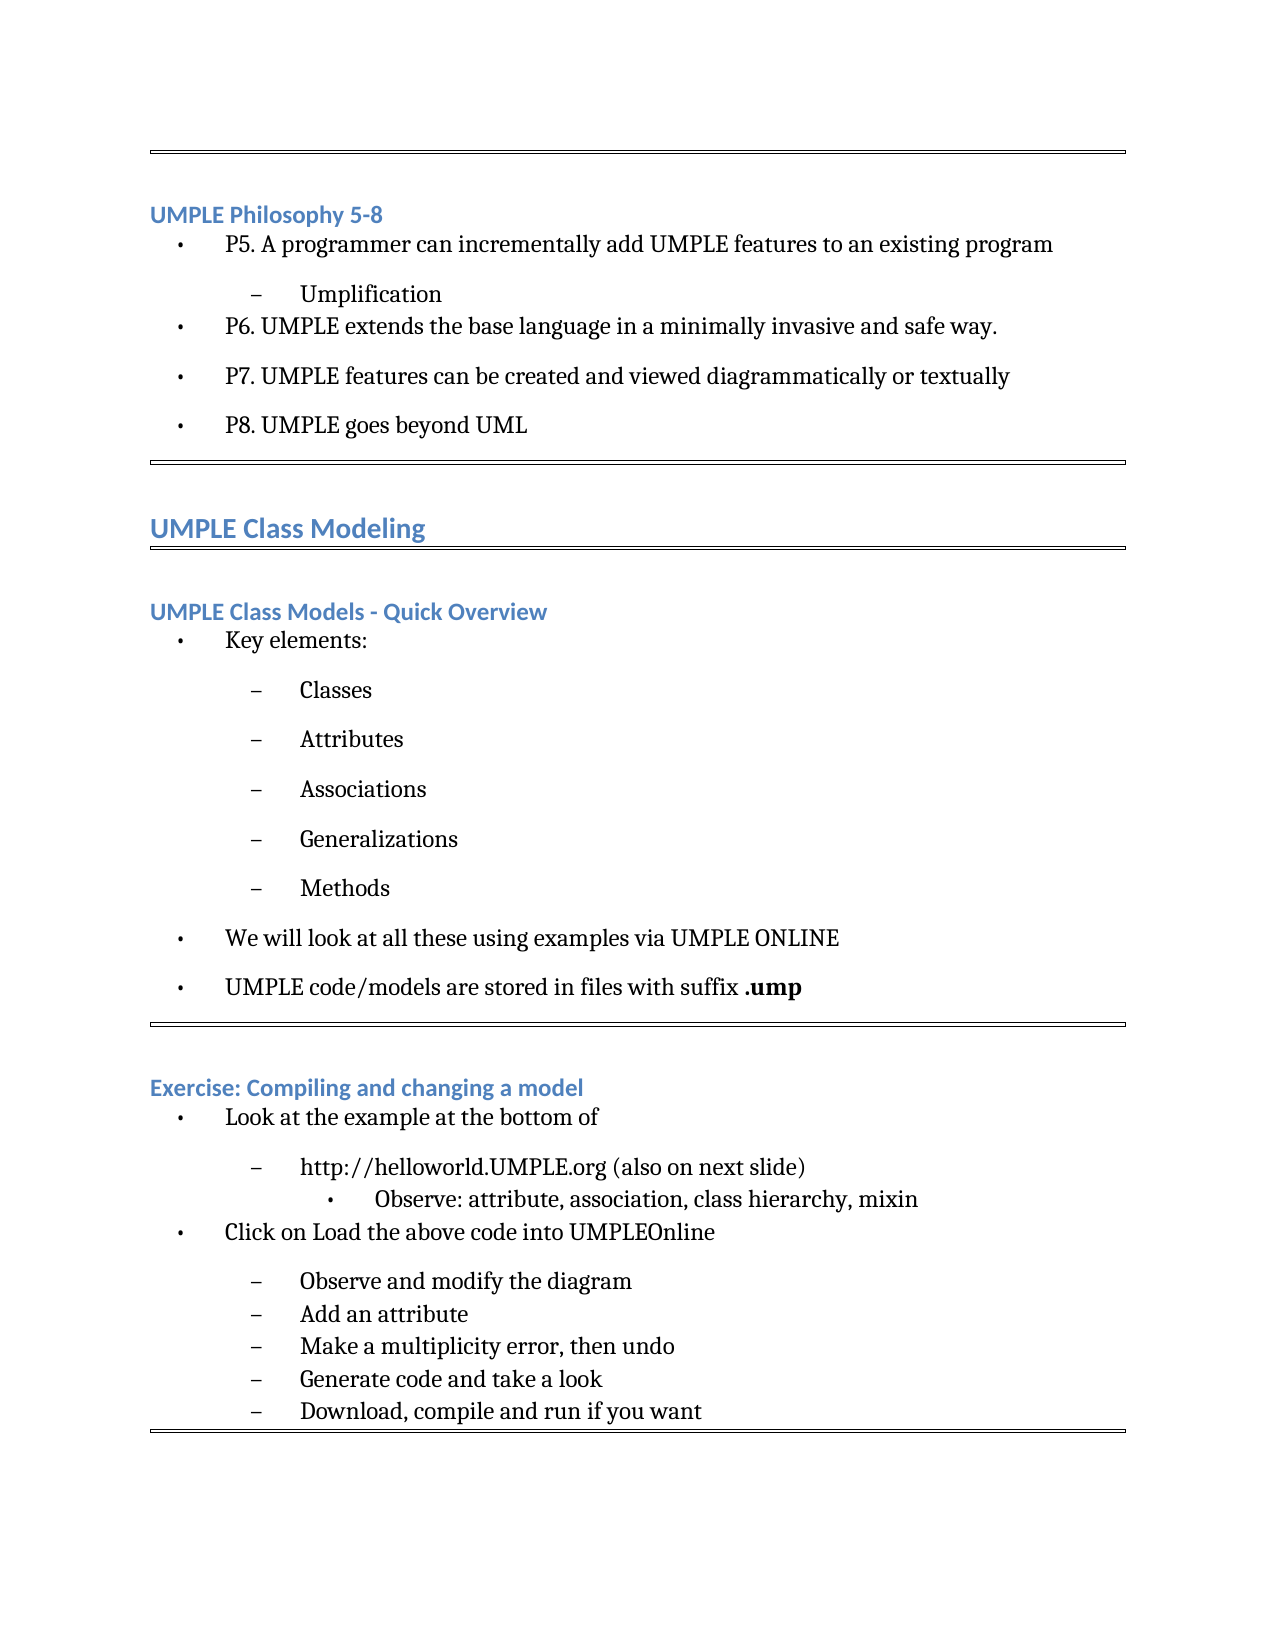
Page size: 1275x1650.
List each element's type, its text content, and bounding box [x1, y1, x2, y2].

list Attributes [250, 725, 1125, 754]
list UMPLE code/models are stored in files with suffix .ump [175, 973, 1125, 1002]
list P5. A programmer can incrementally add UMPLE features to an existing program [175, 230, 1125, 259]
list Observe and modify the diagram [250, 1267, 1125, 1296]
subtitle Exercise: Compiling and changing a model [150, 1072, 1125, 1103]
list Observe: attribute, association, class hierarchy, mixin [325, 1185, 1125, 1214]
list Click on Load the above code into UMPLEOnline [175, 1218, 1125, 1246]
list http://helloworld.UMPLE.org (also on next slide) [250, 1153, 1125, 1181]
list Download, compile and run if you want [250, 1397, 1125, 1426]
subtitle UMPLE Class Models - Quick Overview [150, 596, 1125, 626]
list We will look at all these using examples via UMPLE ONLINE [175, 924, 1125, 952]
list Classes [250, 676, 1125, 704]
list Generate code and take a look [250, 1365, 1125, 1393]
list P7. UMPLE features can be created and viewed diagrammatically or textually [175, 362, 1125, 391]
list Methods [250, 874, 1125, 903]
list Look at the example at the bottom of [175, 1103, 1125, 1132]
list Make a multiplicity error, then undo [250, 1332, 1125, 1361]
list Generalizations [250, 824, 1125, 853]
subtitle UMPLE Class Modeling [150, 511, 1125, 546]
subtitle UMPLE Philosophy 5-8 [150, 199, 1125, 230]
list Key elements: [175, 626, 1125, 655]
list P6. UMPLE extends the base language in a minimally invasive and safe way. [175, 312, 1125, 341]
list Associations [250, 775, 1125, 804]
list P8. UMPLE goes beyond UML [175, 411, 1125, 440]
list Add an attribute [250, 1300, 1125, 1328]
list Umplification [250, 280, 1125, 308]
